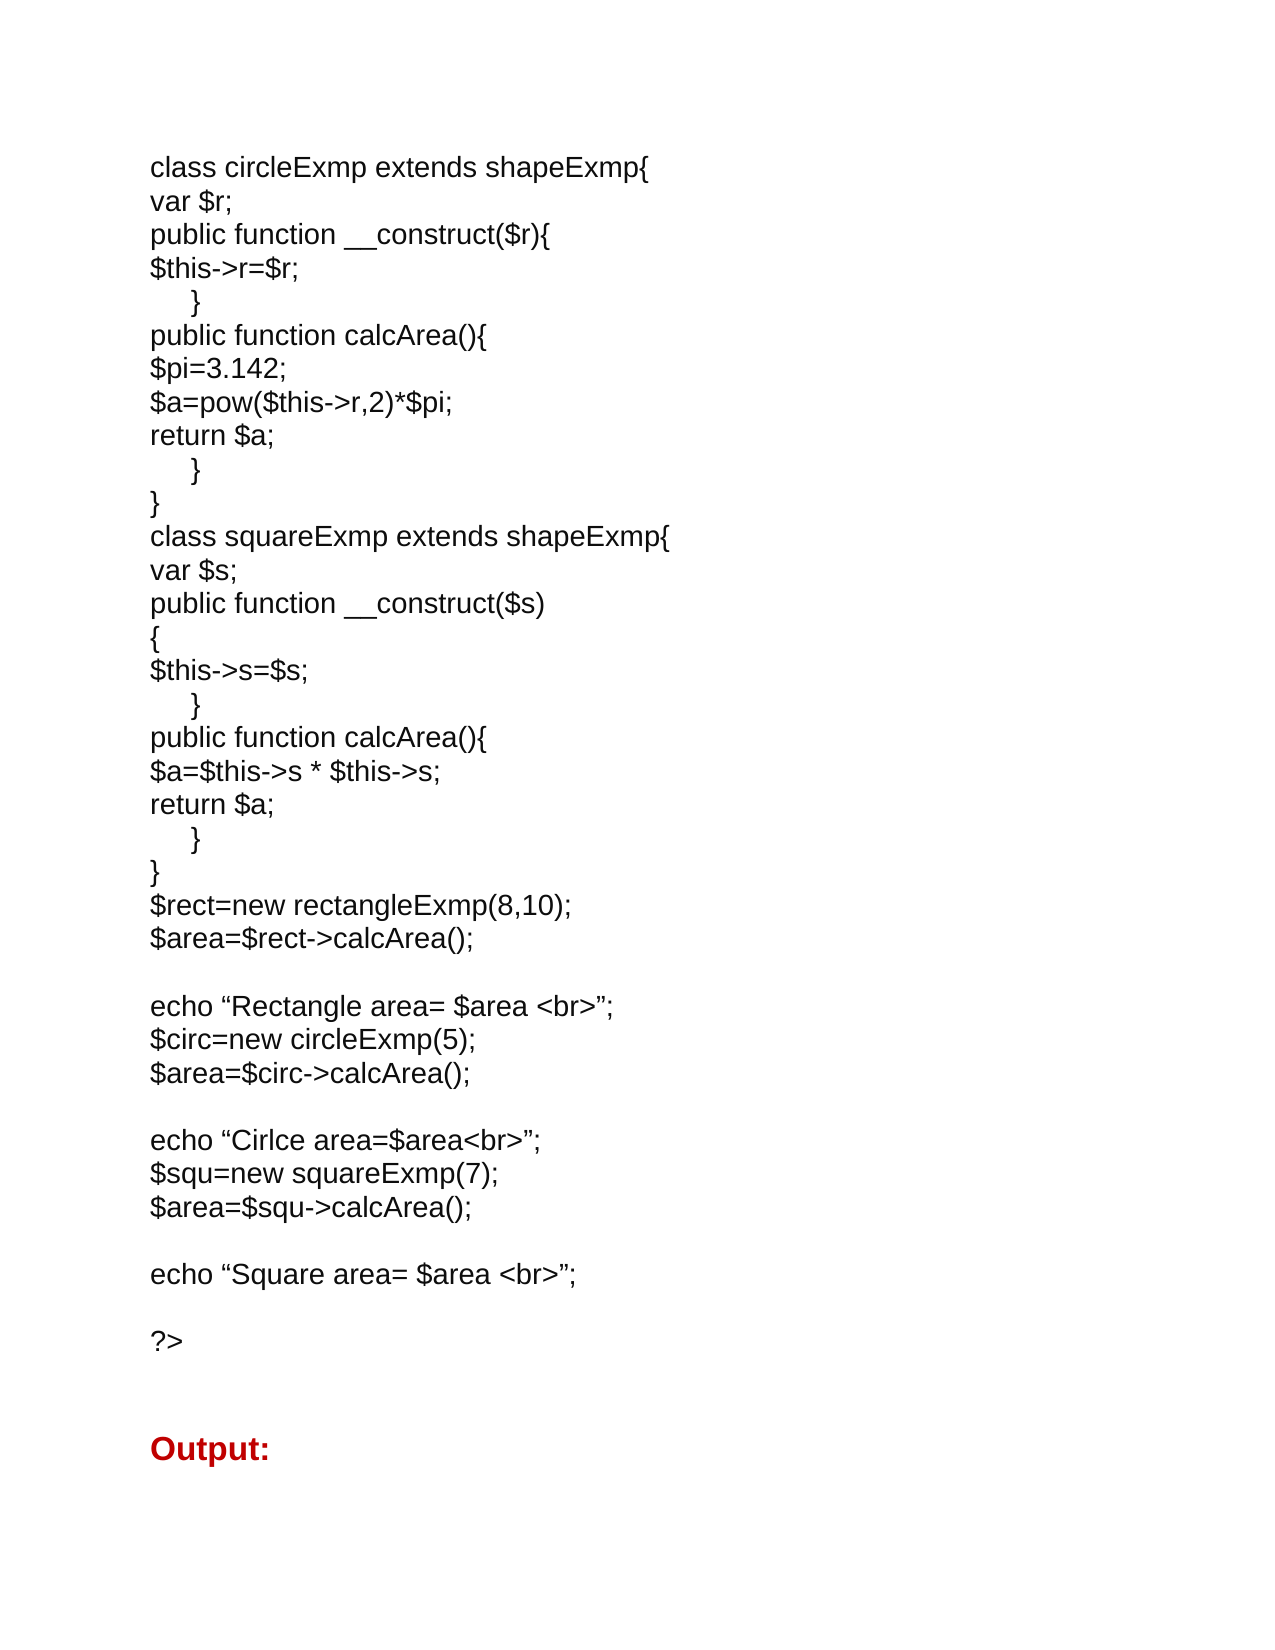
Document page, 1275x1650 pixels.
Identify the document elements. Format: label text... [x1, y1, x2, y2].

text echo “Square area= $area <br>”; [150, 1257, 1125, 1290]
text ?> [150, 1324, 1125, 1357]
text } [150, 854, 1125, 888]
text { [150, 619, 1125, 653]
text $squ=new squareExmp(7); [150, 1156, 1125, 1190]
text var $r; [150, 183, 1125, 217]
text $area=$squ->calcArea(); [150, 1190, 1125, 1223]
text return $a; [150, 418, 1125, 452]
text Output: [150, 1429, 1125, 1468]
text } [150, 821, 1125, 854]
text public function calcArea(){ [150, 318, 1125, 351]
text $circ=new circleExmp(5); [150, 1022, 1125, 1056]
text class circleExmp extends shapeExmp{ [150, 150, 1125, 183]
text var $s; [150, 552, 1125, 586]
text } [150, 452, 1125, 485]
text $pi=3.142; [150, 351, 1125, 385]
text $a=$this->s * $this->s; [150, 754, 1125, 787]
text $rect=new rectangleExmp(8,10); [150, 888, 1125, 921]
text $area=$rect->calcArea(); [150, 921, 1125, 955]
text $a=pow($this->r,2)*$pi; [150, 385, 1125, 418]
text $this->s=$s; [150, 653, 1125, 687]
text return $a; [150, 787, 1125, 821]
text $area=$circ->calcArea(); [150, 1056, 1125, 1089]
text } [150, 687, 1125, 720]
text class squareExmp extends shapeExmp{ [150, 519, 1125, 552]
text echo “Cirlce area=$area<br>”; [150, 1123, 1125, 1156]
text } [150, 485, 1125, 519]
text $this->r=$r; [150, 251, 1125, 284]
text } [150, 284, 1125, 318]
text public function __construct($s) [150, 586, 1125, 619]
text echo “Rectangle area= $area <br>”; [150, 988, 1125, 1022]
text public function __construct($r){ [150, 217, 1125, 251]
text public function calcArea(){ [150, 720, 1125, 754]
